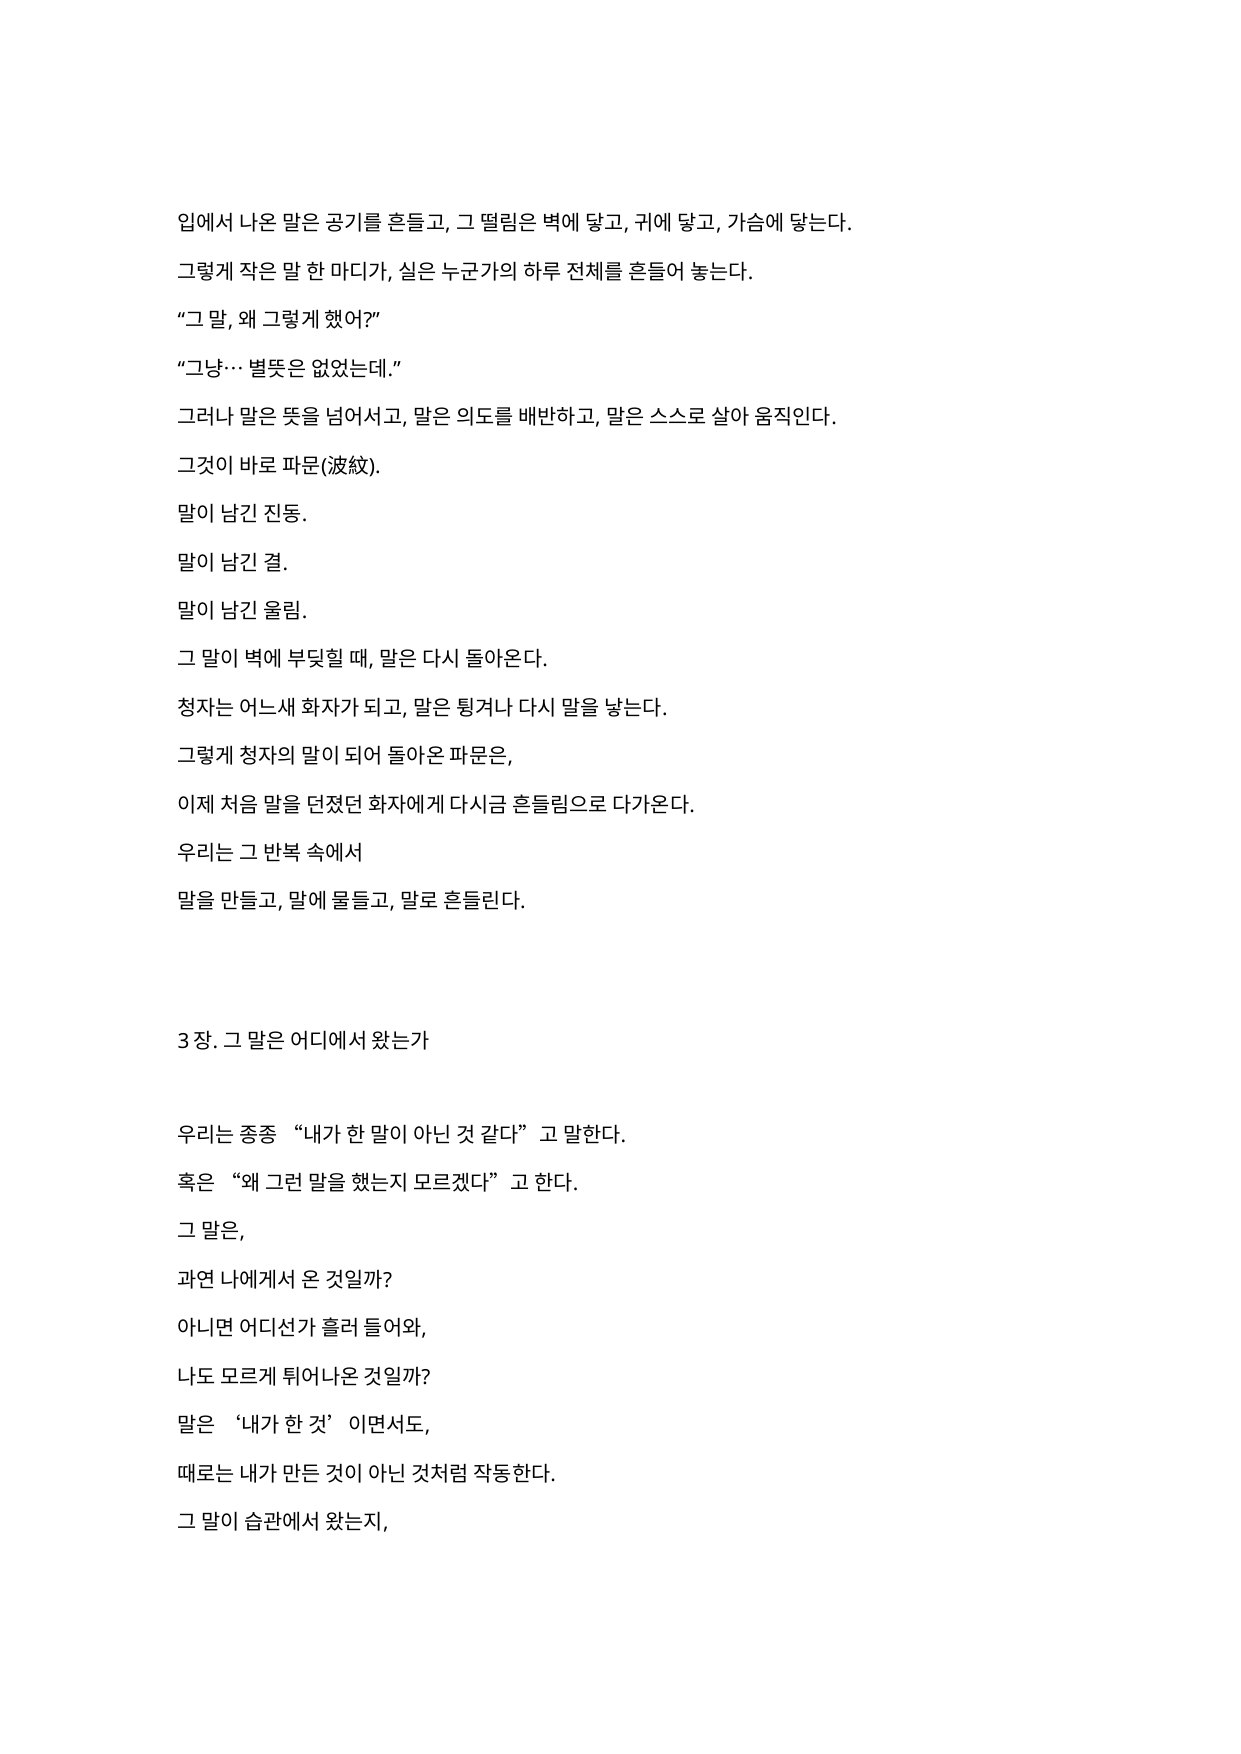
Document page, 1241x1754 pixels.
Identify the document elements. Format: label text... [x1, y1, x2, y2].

text 나도 모르게 튀어나온 것일까? [177, 1360, 1063, 1390]
text 말은 ‘내가 한 것’이면서도, [177, 1408, 1063, 1439]
text “그 말, 왜 그렇게 했어?” [177, 303, 1063, 334]
text 청자는 어느새 화자가 되고, 말은 튕겨나 다시 말을 낳는다. [177, 691, 1063, 721]
text 그것이 바로 파문(波紋). [177, 449, 1063, 479]
text 우리는 종종 “내가 한 말이 아닌 것 같다”고 말한다. [177, 1118, 1063, 1148]
text 그렇게 청자의 말이 되어 돌아온 파문은, [177, 739, 1063, 770]
text 혹은 “왜 그런 말을 했는지 모르겠다”고 한다. [177, 1166, 1063, 1197]
text 3장. 그 말은 어디에서 왔는가 [177, 1024, 1063, 1054]
text 말이 남긴 결. [177, 546, 1063, 576]
text 말이 남긴 진동. [177, 497, 1063, 528]
text 때로는 내가 만든 것이 아닌 것처럼 작동한다. [177, 1457, 1063, 1487]
text “그냥… 별뜻은 없었는데.” [177, 352, 1063, 382]
text 그 말은, [177, 1215, 1063, 1245]
text 이제 처음 말을 던졌던 화자에게 다시금 흔들림으로 다가온다. [177, 788, 1063, 818]
text 그 말이 습관에서 왔는지, [177, 1505, 1063, 1536]
text 말이 남긴 울림. [177, 594, 1063, 624]
text 그 말이 벽에 부딪힐 때, 말은 다시 돌아온다. [177, 643, 1063, 673]
text 우리는 그 반복 속에서 [177, 836, 1063, 867]
text 과연 나에게서 온 것일까? [177, 1263, 1063, 1293]
text 입에서 나온 말은 공기를 흔들고, 그 떨림은 벽에 닿고, 귀에 닿고, 가슴에 닿는다. [177, 207, 1063, 237]
text 그렇게 작은 말 한 마디가, 실은 누군가의 하루 전체를 흔들어 놓는다. [177, 255, 1063, 285]
text 말을 만들고, 말에 물들고, 말로 흔들린다. [177, 885, 1063, 915]
text 아니면 어디선가 흘러 들어와, [177, 1312, 1063, 1342]
text 그러나 말은 뜻을 넘어서고, 말은 의도를 배반하고, 말은 스스로 살아 움직인다. [177, 400, 1063, 431]
